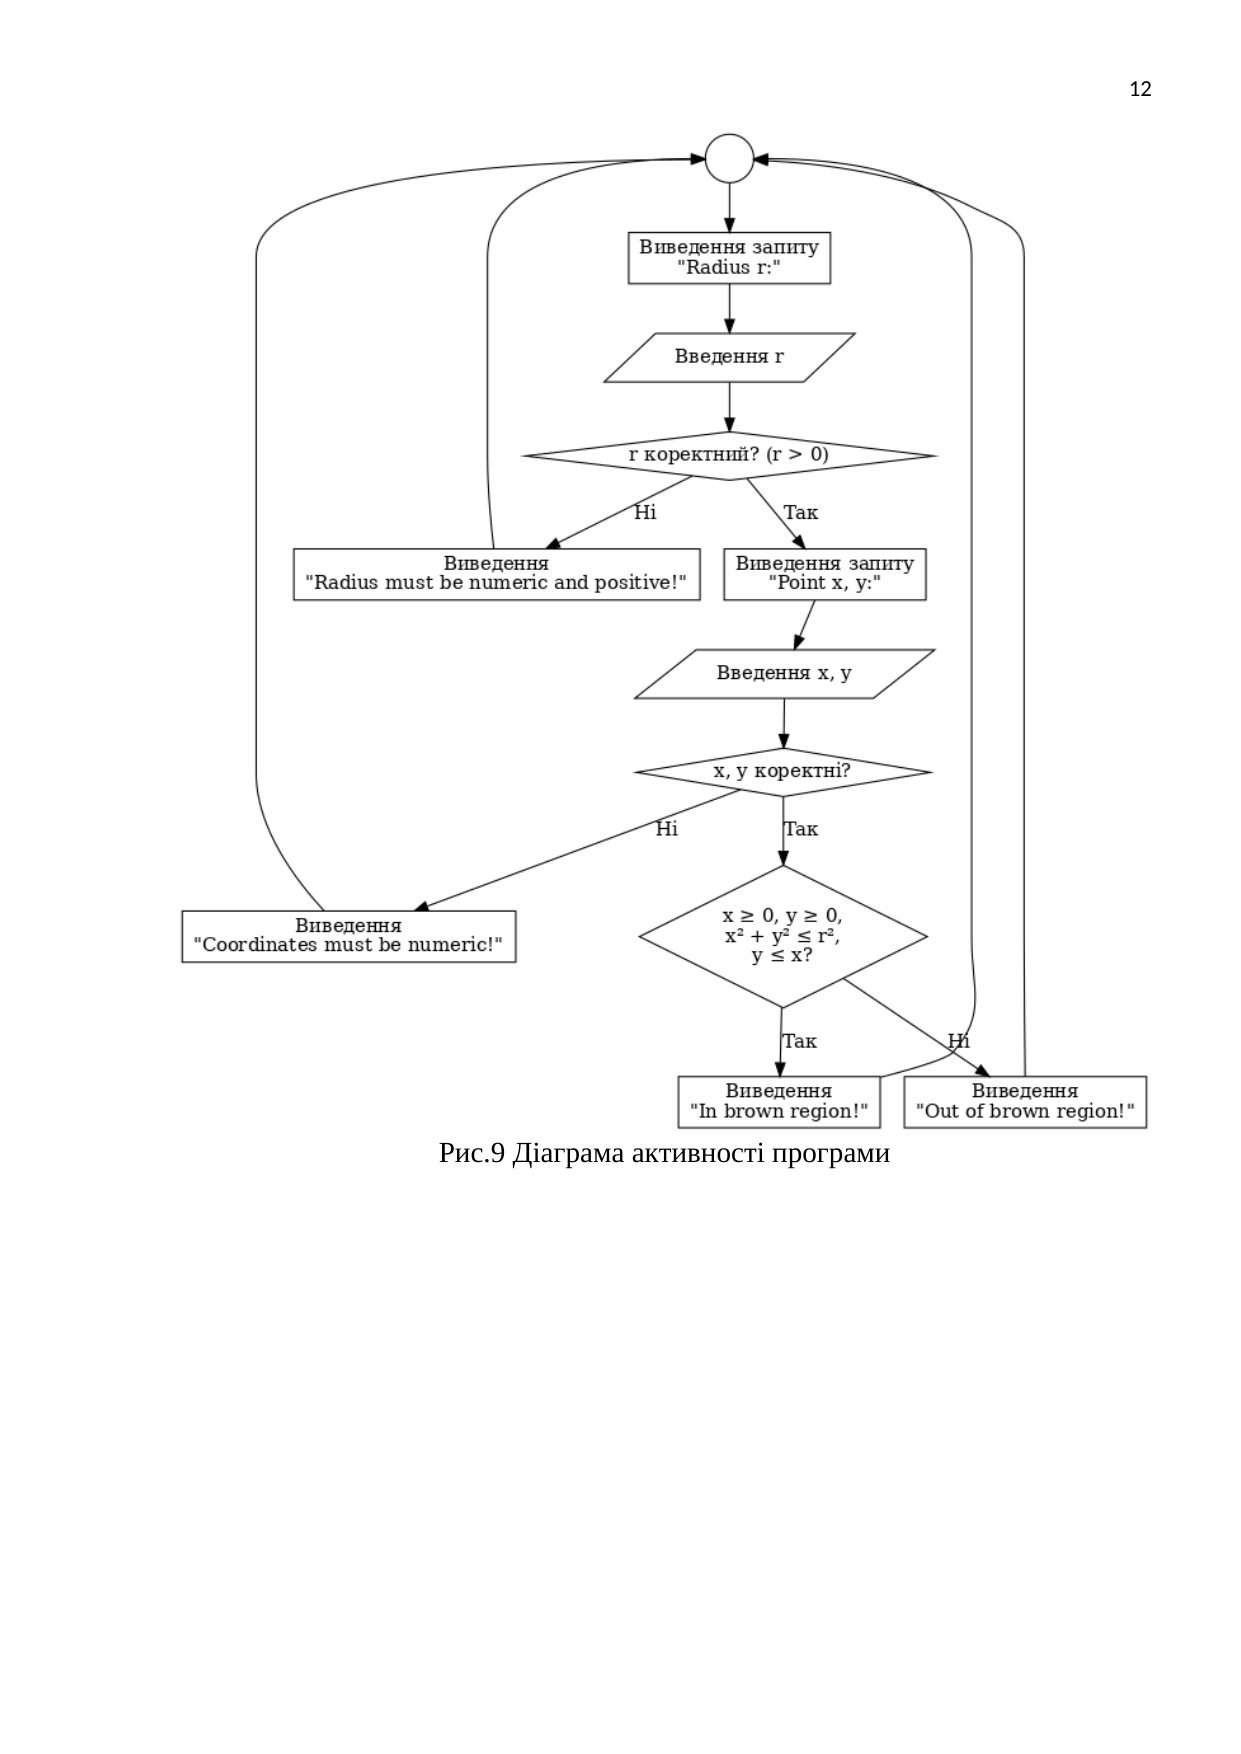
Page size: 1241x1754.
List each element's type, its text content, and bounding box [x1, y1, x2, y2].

text Рис.9 Діаграма активності програми [177, 1135, 1152, 1168]
picture [177, 129, 1152, 1133]
